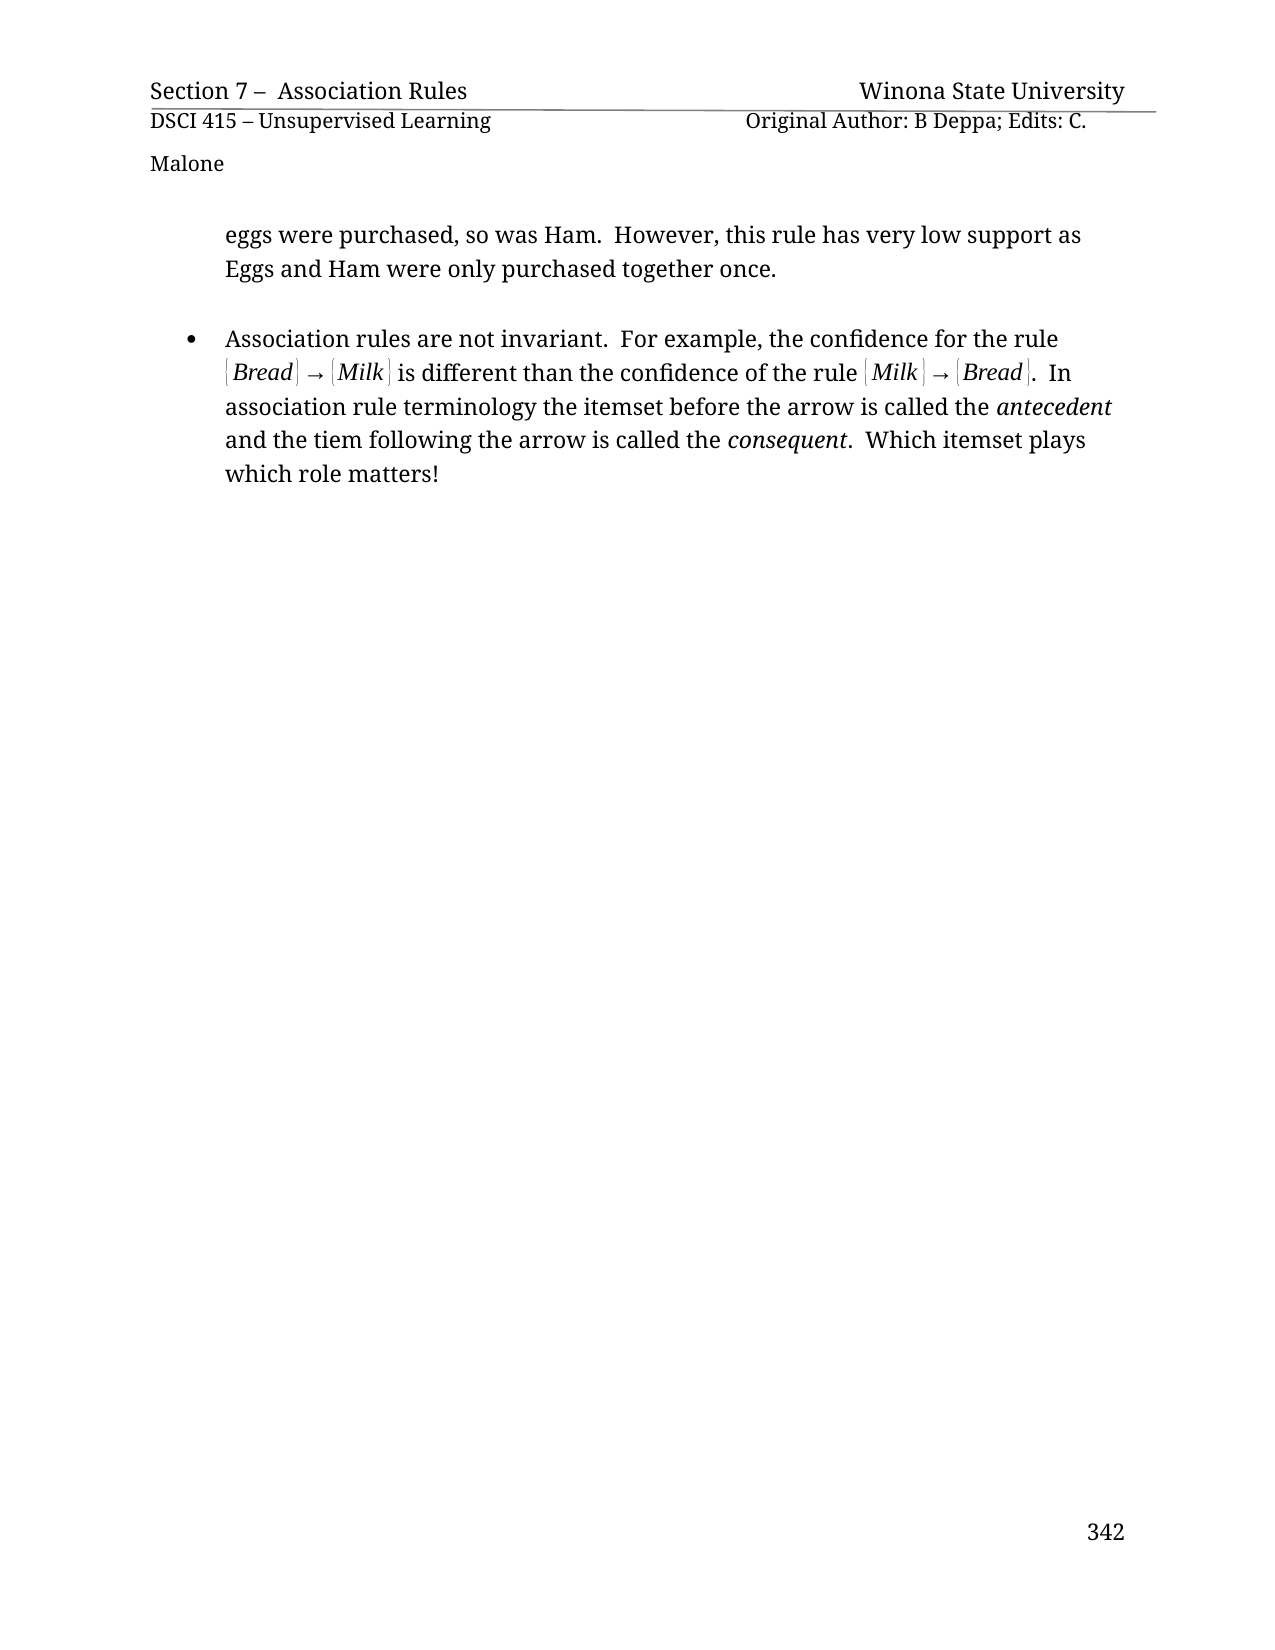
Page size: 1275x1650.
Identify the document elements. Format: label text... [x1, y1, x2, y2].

list Association rules are not invariant. For example, the confidence for the rule is different than the confidence of the rule . In association rule terminology the itemset before the arrow is called the antecedent and the tiem following the arrow is called the consequent. Which itemset plays which role matters! [187, 323, 1125, 489]
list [187, 219, 1125, 284]
